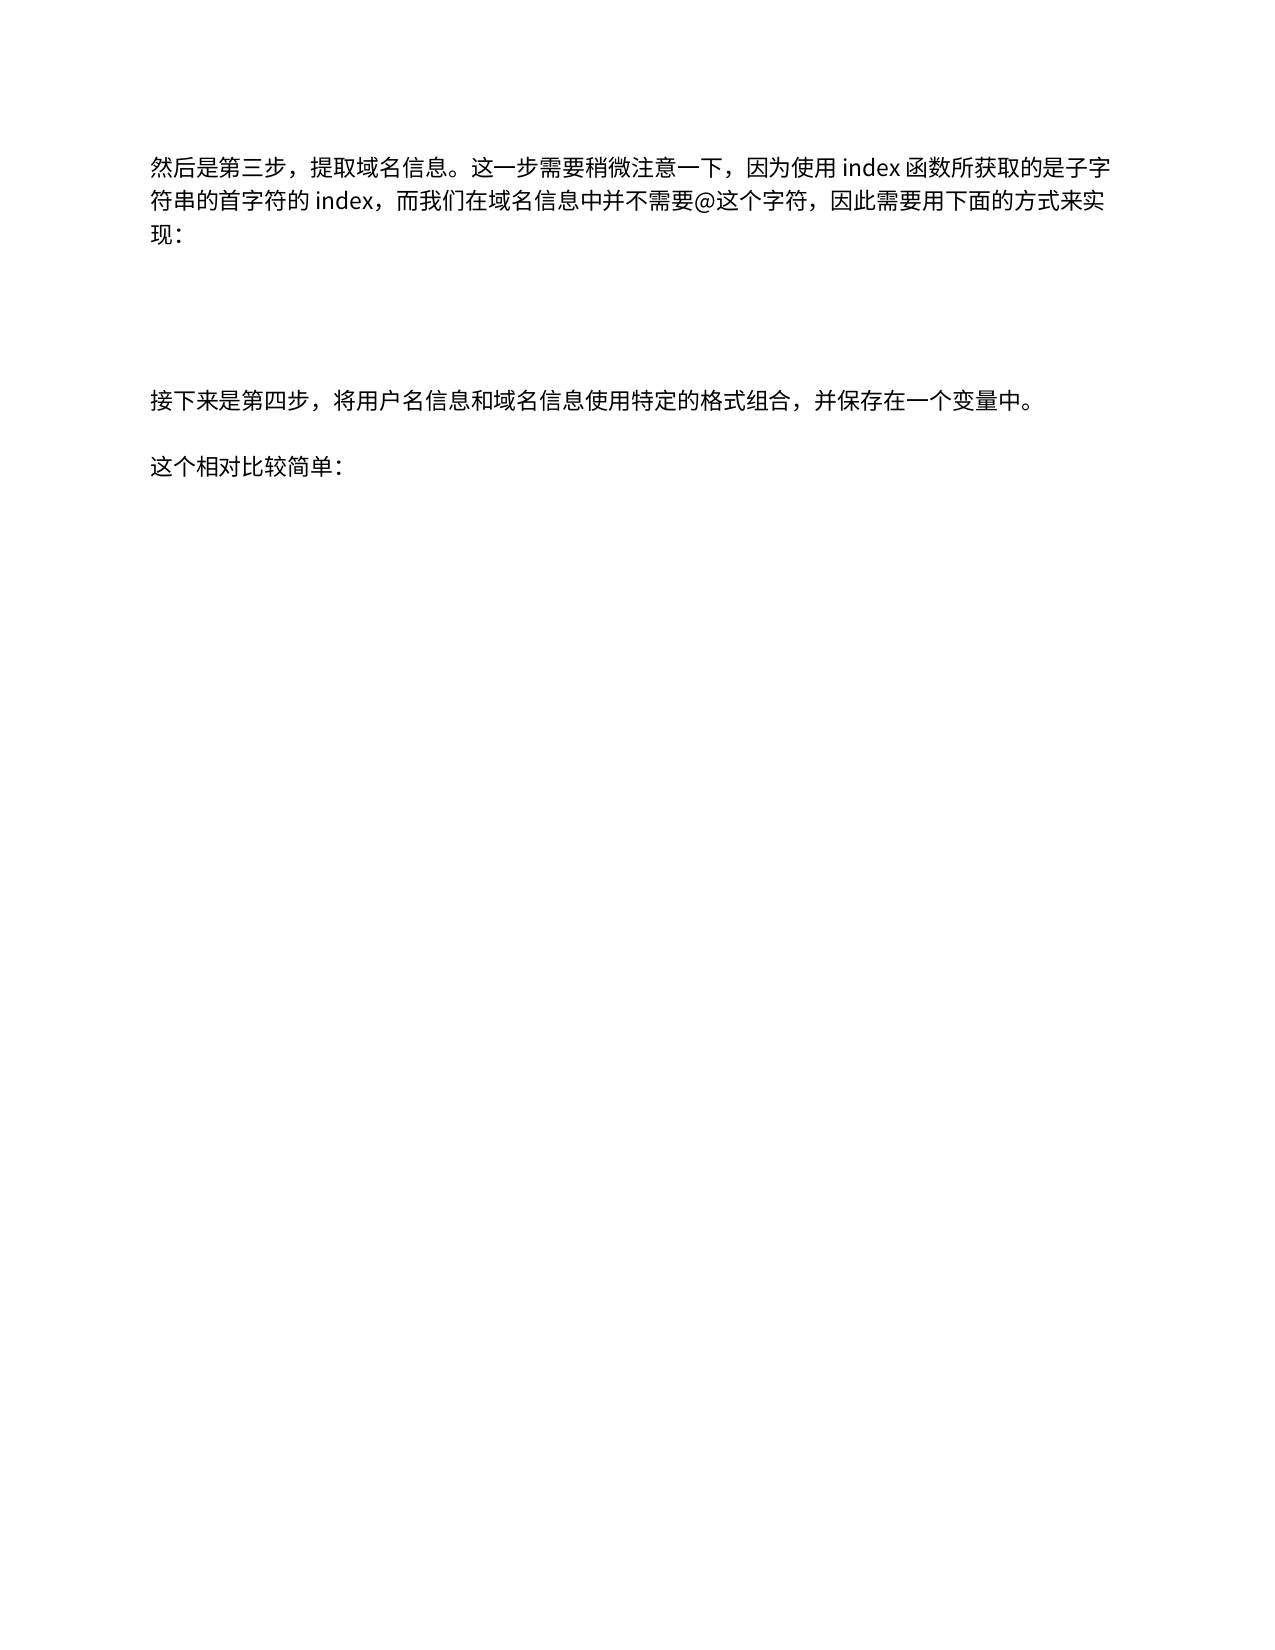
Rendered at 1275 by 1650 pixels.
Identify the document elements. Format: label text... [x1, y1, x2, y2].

text 然后是第三步，提取域名信息。这一步需要稍微注意一下，因为使用index函数所获取的是子字符串的首字符的index，而我们在域名信息中并不需要@这个字符，因此需要用下面的方式来实现： [150, 150, 1125, 250]
text 接下来是第四步，将用户名信息和域名信息使用特定的格式组合，并保存在一个变量中。 [150, 383, 1125, 416]
text 这个相对比较简单： [150, 449, 1125, 482]
